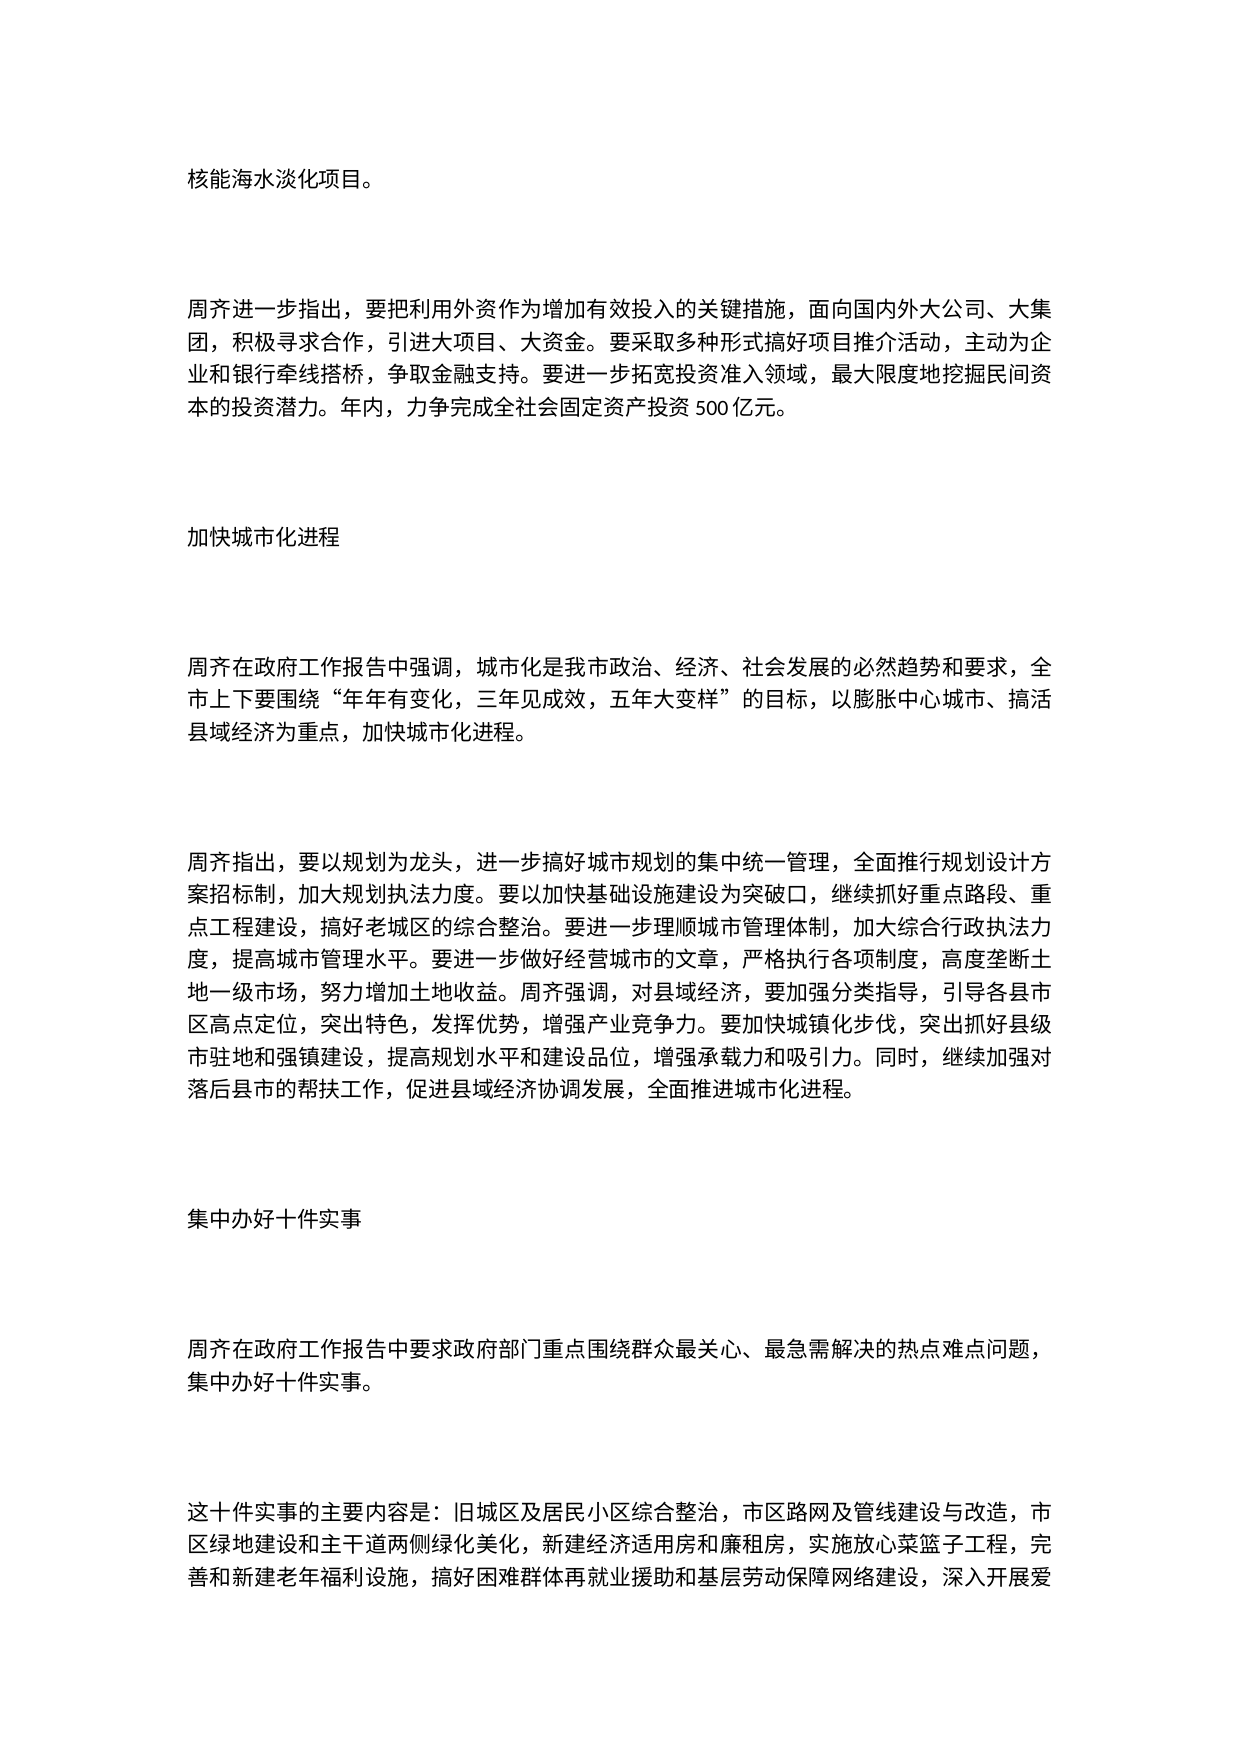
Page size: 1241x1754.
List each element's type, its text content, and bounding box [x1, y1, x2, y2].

text 周齐在政府工作报告中要求政府部门重点围绕群众最关心、最急需解决的热点难点问题，集中办好十件实事。 [187, 1332, 1053, 1397]
text 周齐指出，要以规划为龙头，进一步搞好城市规划的集中统一管理，全面推行规划设计方案招标制，加大规划执法力度。要以加快基础设施建设为突破口，继续抓好重点路段、重点工程建设，搞好老城区的综合整治。要进一步理顺城市管理体制，加大综合行政执法力度，提高城市管理水平。要进一步做好经营城市的文章，严格执行各项制度，高度垄断土地一级市场，努力增加土地收益。周齐强调，对县域经济，要加强分类指导，引导各县市区高点定位，突出特色，发挥优势，增强产业竞争力。要加快城镇化步伐，突出抓好县级市驻地和强镇建设，提高规划水平和建设品位，增强承载力和吸引力。同时，继续加强对落后县市的帮扶工作，促进县域经济协调发展，全面推进城市化进程。 [187, 844, 1053, 1104]
text 加快城市化进程 [187, 519, 1053, 552]
text 周齐进一步指出，要把利用外资作为增加有效投入的关键措施，面向国内外大公司、大集团，积极寻求合作，引进大项目、大资金。要采取多种形式搞好项目推介活动，主动为企业和银行牵线搭桥，争取金融支持。要进一步拓宽投资准入领域，最大限度地挖掘民间资本的投资潜力。年内，力争完成全社会固定资产投资500亿元。 [187, 292, 1053, 422]
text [187, 162, 1053, 194]
text 周齐在政府工作报告中强调，城市化是我市政治、经济、社会发展的必然趋势和要求，全市上下要围绕“年年有变化，三年见成效，五年大变样”的目标，以膨胀中心城市、搞活县域经济为重点，加快城市化进程。 [187, 649, 1053, 747]
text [187, 1494, 1053, 1592]
text 集中办好十件实事 [187, 1202, 1053, 1234]
